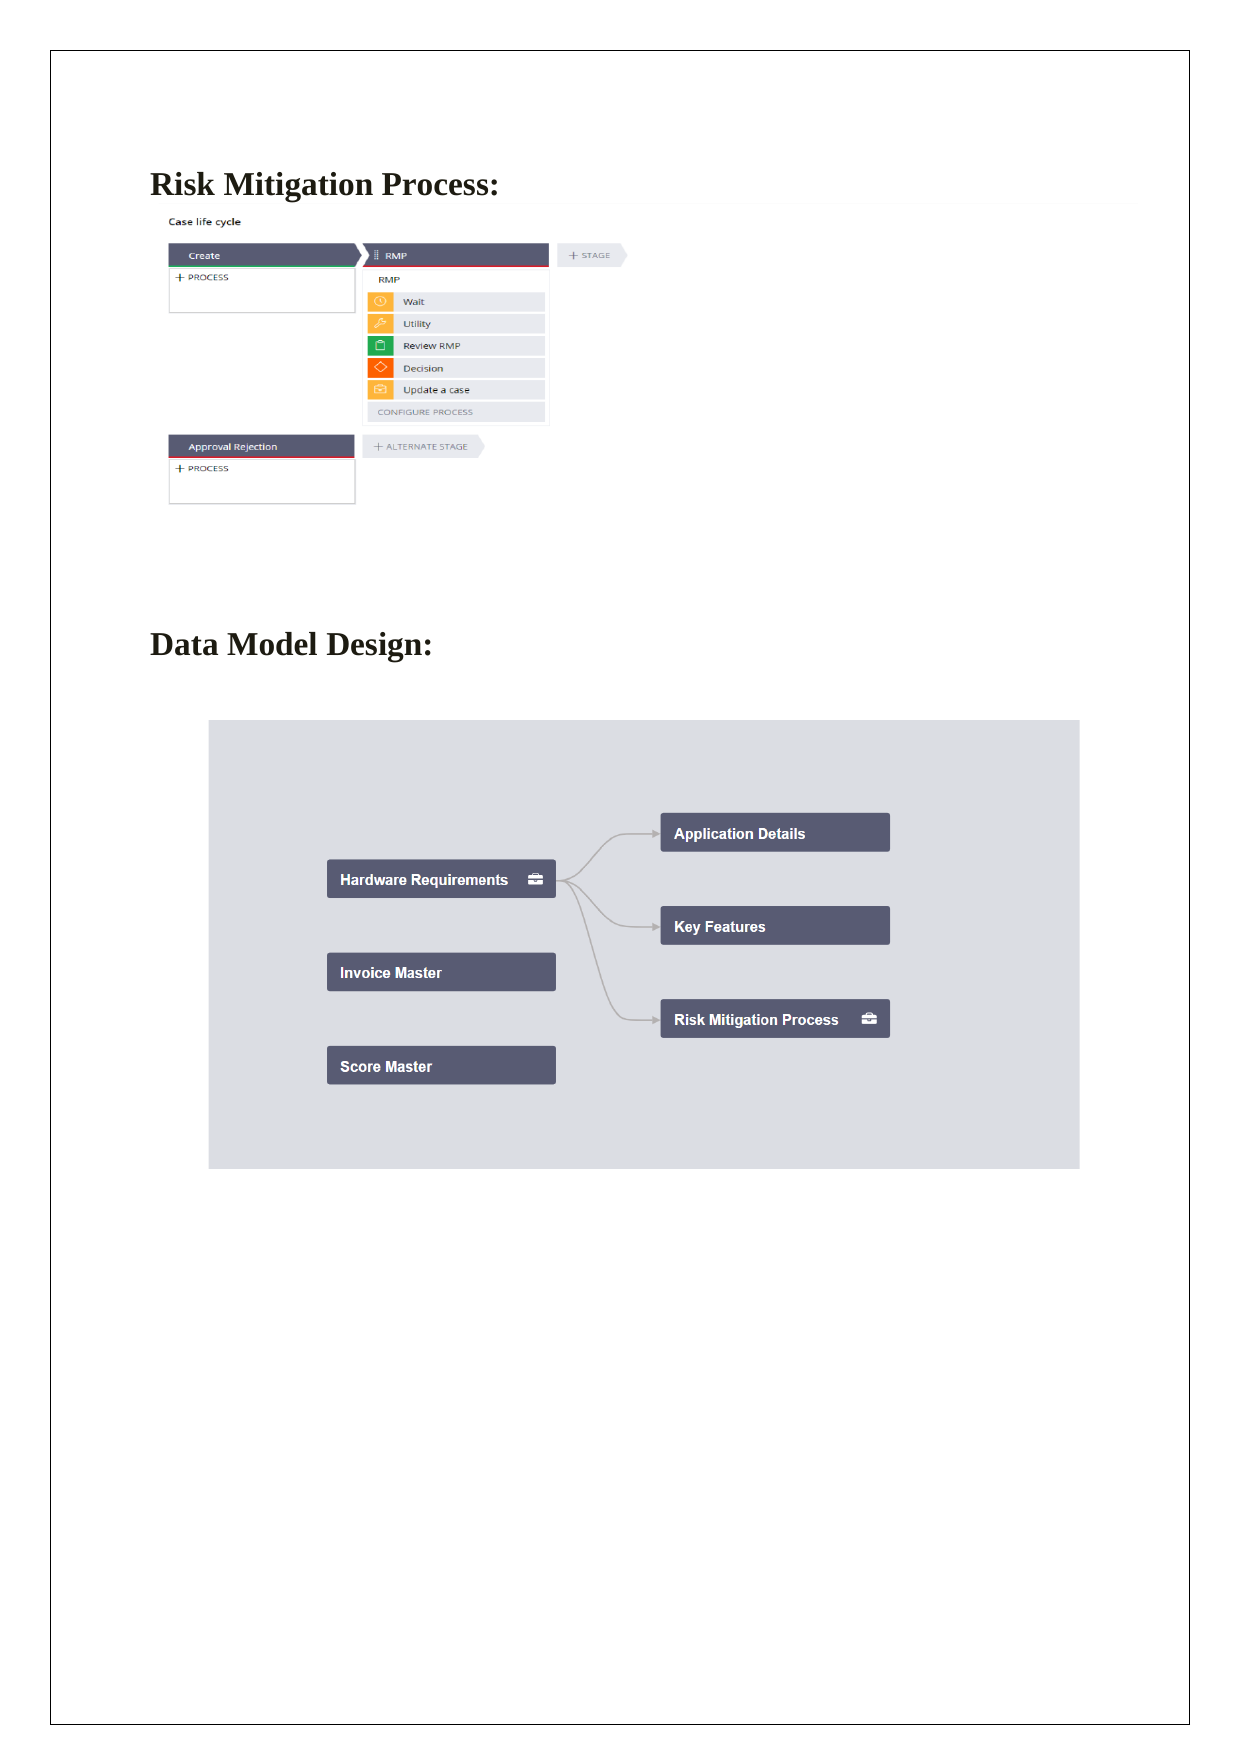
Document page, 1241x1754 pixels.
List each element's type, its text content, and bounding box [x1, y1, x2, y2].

subtitle Risk Mitigation Process: [150, 164, 1111, 203]
picture [158, 203, 1139, 539]
picture [208, 720, 1080, 1169]
text Data Model Design: [150, 624, 1111, 662]
